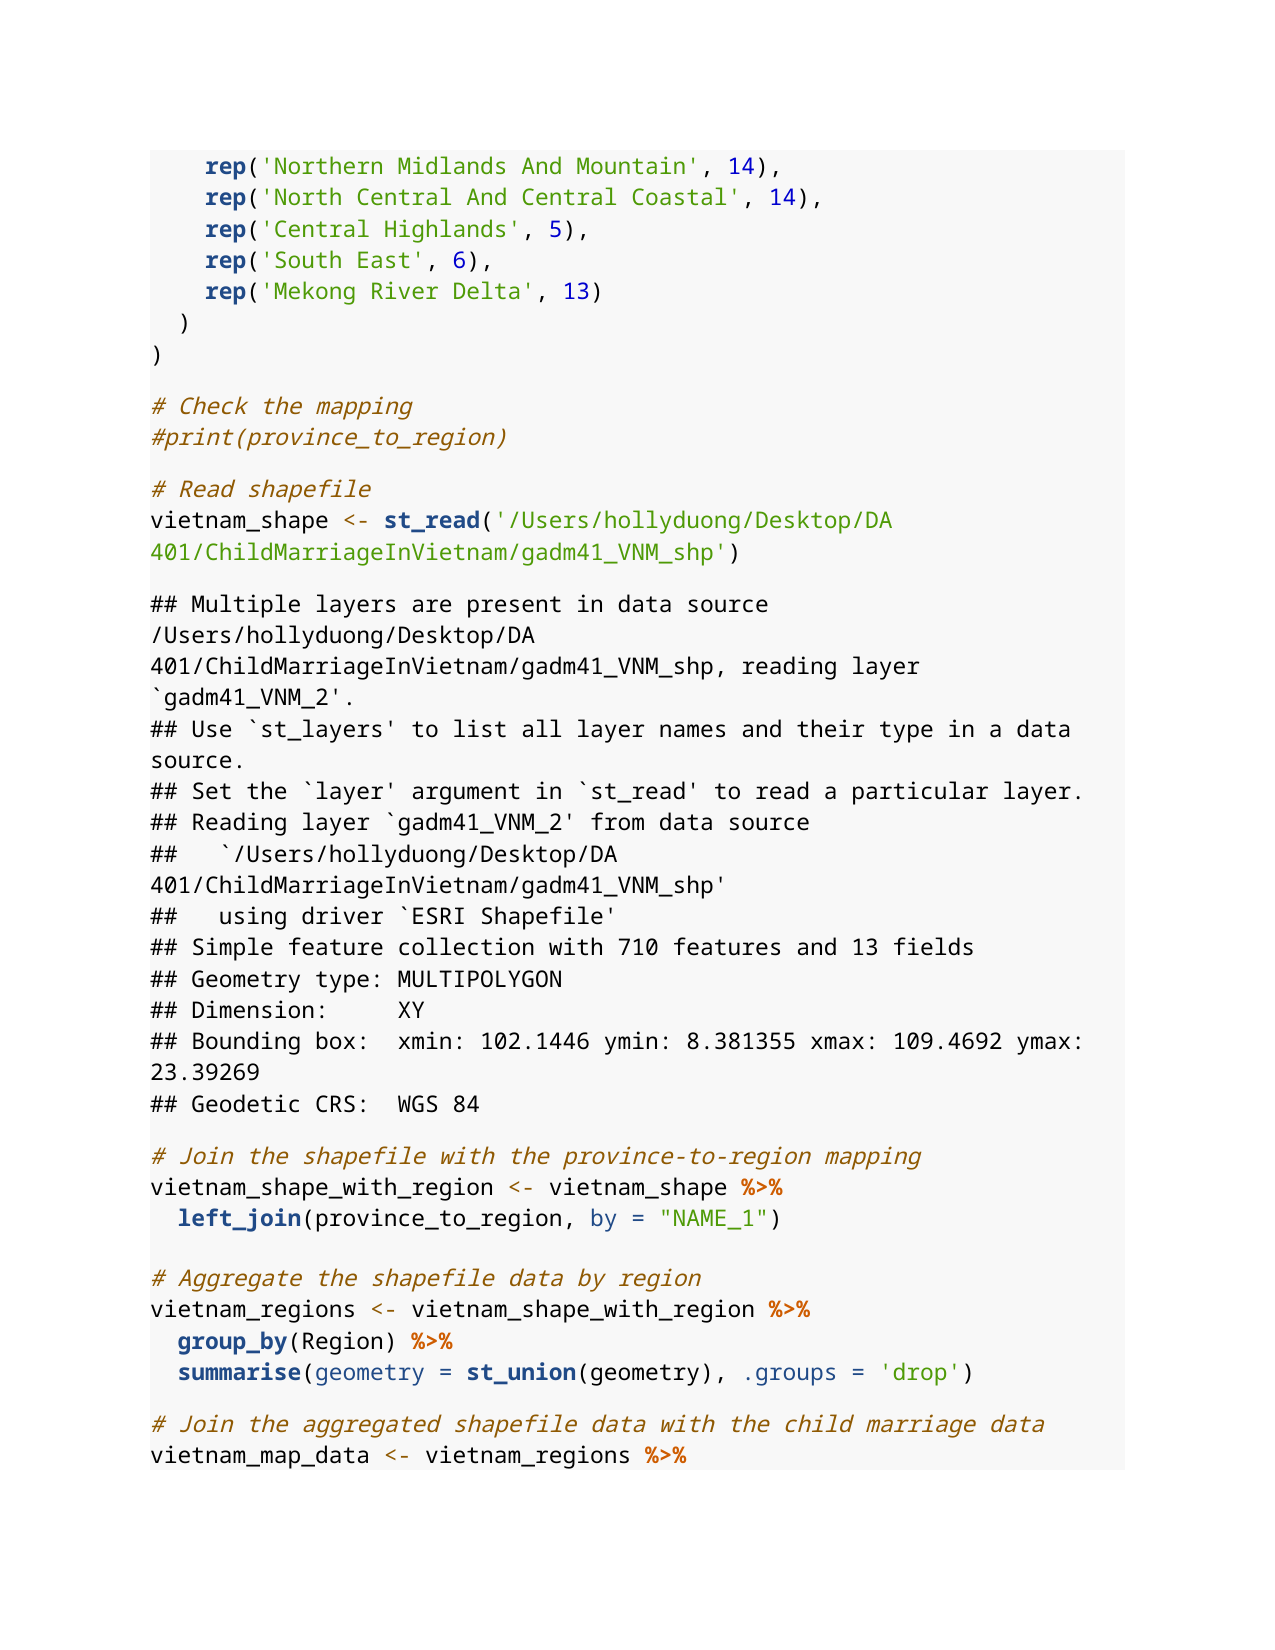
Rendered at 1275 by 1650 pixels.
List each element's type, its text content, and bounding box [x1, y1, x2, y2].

text # Read shapefile vietnam_shape <- st_read('/Users/hollyduong/Desktop/DA 401/ChildMarriageInVietnam/gadm41_VNM_shp') [370, 473, 1125, 567]
text # Join the shapefile with the province-to-region mapping vietnam_shape_with_region <- vietnam_shape %>% left_join(province_to_region, by = "NAME_1") # Aggregate the shapefile data by region vietnam_regions <- vietnam_shape_with_region %>% group_by(Region) %>% summarise(geometry = st_union(geometry), .groups = 'drop') [150, 1139, 1125, 1387]
text # Check the mapping #print(province_to_region) [150, 389, 1125, 452]
text ## Multiple layers are present in data source /Users/hollyduong/Desktop/DA 401/ChildMarriageInVietnam/gadm41_VNM_shp, reading layer `gadm41_VNM_2'. ## Use `st_layers' to list all layer names and their type in a data source. ## Set the `layer' argument in `st_read' to read a particular layer. ## Reading layer `gadm41_VNM_2' from data source ## `/Users/hollyduong/Desktop/DA 401/ChildMarriageInVietnam/gadm41_VNM_shp' ## using driver `ESRI Shapefile' ## Simple feature collection with 710 features and 13 fields ## Geometry type: MULTIPOLYGON ## Dimension: XY ## Bounding box: xmin: 102.1446 ymin: 8.381355 xmax: 109.4692 ymax: 23.39269 ## Geodetic CRS: WGS 84 [150, 587, 1125, 1119]
